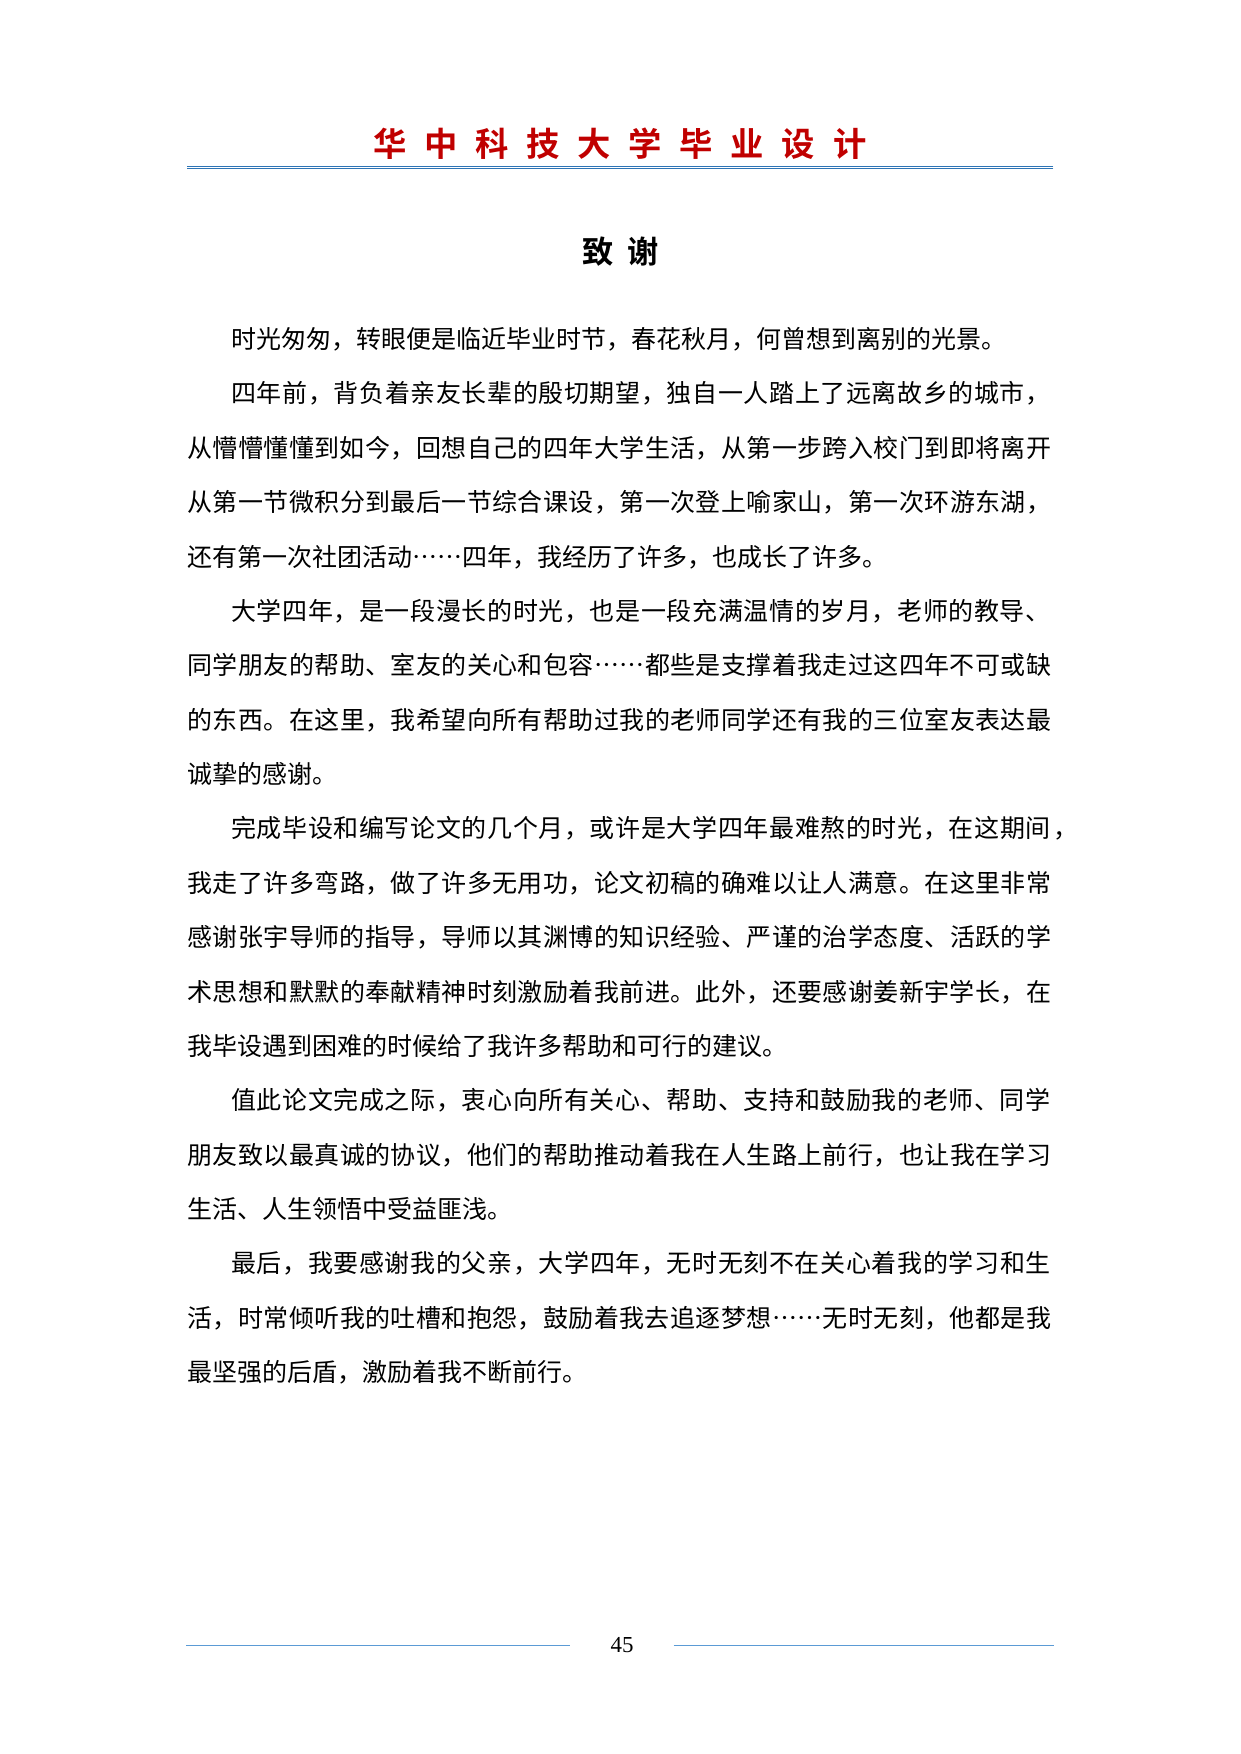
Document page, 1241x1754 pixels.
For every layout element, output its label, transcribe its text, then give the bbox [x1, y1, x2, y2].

text 值此论文完成之际，衷心向所有关心、帮助、支持和鼓励我的老师、同学朋友致以最真诚的协议，他们的帮助推动着我在人生路上前行，也让我在学习生活、人生领悟中受益匪浅。 [187, 1081, 1053, 1226]
text 时光匆匆，转眼便是临近毕业时节，春花秋月，何曾想到离别的光景。 [187, 319, 1053, 356]
subtitle 致 谢 [187, 227, 1053, 272]
text 大学四年，是一段漫长的时光，也是一段充满温情的岁月，老师的教导、同学朋友的帮助、室友的关心和包容……都些是支撑着我走过这四年不可或缺的东西。在这里，我希望向所有帮助过我的老师同学还有我的三位室友表达最诚挚的感谢。 [187, 591, 1053, 791]
text 完成毕设和编写论文的几个月，或许是大学四年最难熬的时光，在这期间，我走了许多弯路，做了许多无用功，论文初稿的确难以让人满意。在这里非常感谢张宇导师的指导，导师以其渊博的知识经验、严谨的治学态度、活跃的学术思想和默默的奉献精神时刻激励着我前进。此外，还要感谢姜新宇学长，在我毕设遇到困难的时候给了我许多帮助和可行的建议。 [187, 809, 1053, 1063]
text 最后，我要感谢我的父亲，大学四年，无时无刻不在关心着我的学习和生活，时常倾听我的吐槽和抱怨，鼓励着我去追逐梦想……无时无刻，他都是我最坚强的后盾，激励着我不断前行。 [187, 1244, 1053, 1389]
text 四年前，背负着亲友长辈的殷切期望，独自一人踏上了远离故乡的城市，从懵懵懂懂到如今，回想自己的四年大学生活，从第一步跨入校门到即将离开，从第一节微积分到最后一节综合课设，第一次登上喻家山，第一次环游东湖，还有第一次社团活动……四年，我经历了许多，也成长了许多。 [187, 374, 1053, 573]
